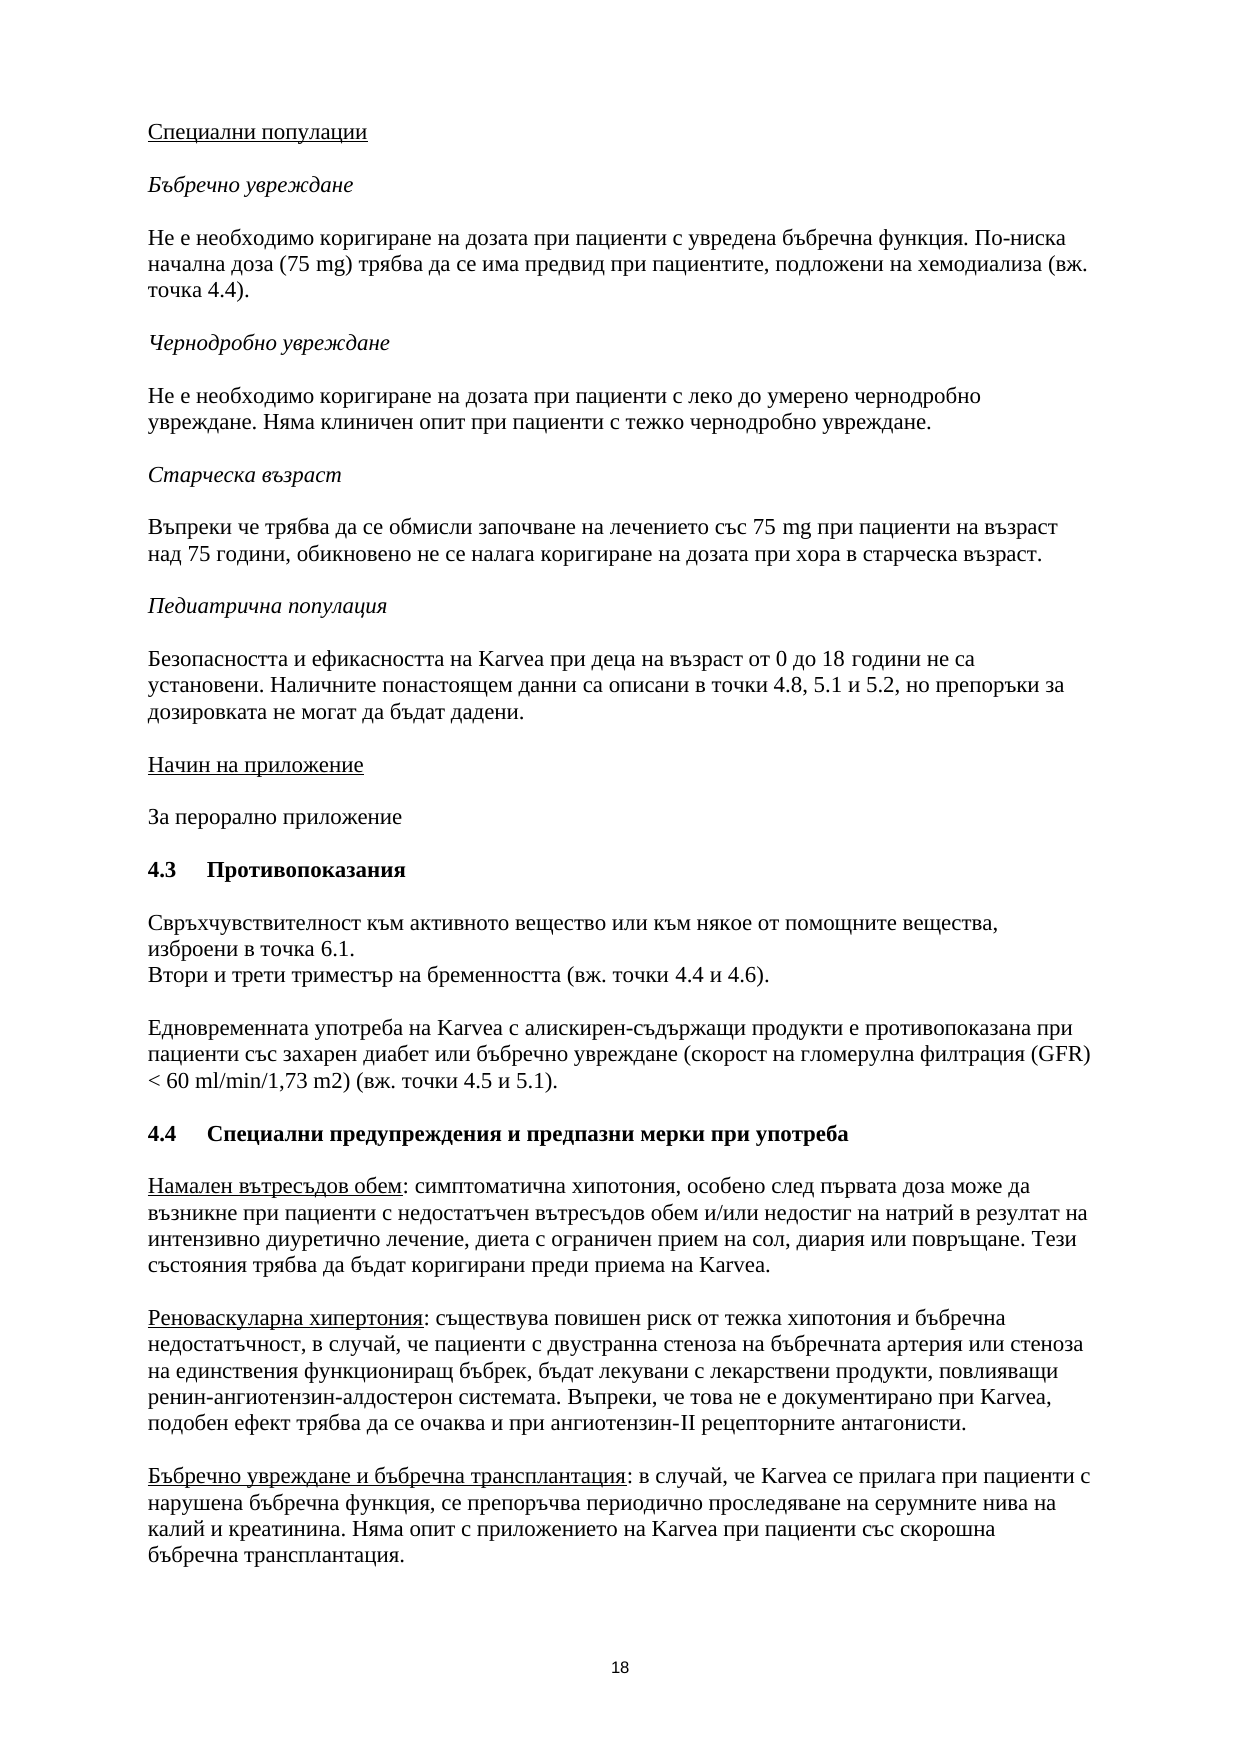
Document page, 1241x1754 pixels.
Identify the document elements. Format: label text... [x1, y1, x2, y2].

text Не е необходимо коригиране на дозата при пациенти с увредена бъбречна функция. По-ниска начална доза (75 mg) трябва да се има предвид при пациентите, подложени на хемодиализа (вж. точка 4.4). [148, 223, 1093, 303]
text Безопасността и ефикасността на Karvea при деца на възраст от 0 до 18 години не са установени. Наличните понастоящем данни са описани в точки 4.8, 5.1 и 5.2, но препоръки за дозировката не могат да бъдат дадени. [148, 645, 1093, 724]
text Бъбречно увреждане [148, 171, 1093, 197]
text Въпреки че трябва да се обмисли започване на лечението със 75 mg при пациенти на възраст над 75 години, обикновено не се налага коригиране на дозата при хора в старческа възраст. [148, 513, 1093, 566]
text Не е необходимо коригиране на дозата при пациенти с леко до умерено чернодробно увреждане. Няма клиничен опит при пациенти с тежко чернодробно увреждане. [148, 382, 1093, 434]
text Начин на приложение [148, 751, 1093, 777]
text Специални популации [148, 118, 1093, 144]
text Старческа възраст [148, 461, 1093, 487]
subtitle 4.3 Противопоказания [148, 856, 1093, 882]
text Реноваскуларна хипертония: съществува повишен риск от тежка хипотония и бъбречна недостатъчност, в случай, че пациенти с двустранна стеноза на бъбречната артерия или стеноза на единствения функциониращ бъбрек, бъдат лекувани с лекарствени продукти, повлияващи ренин-ангиотензин-алдостерон системата. Въпреки, че това не е документирано при Karvea, подобен ефект трябва да се очаква и при ангиотензин-II рецепторните антагонисти. [148, 1304, 1093, 1436]
text Педиатрична популация [148, 592, 1093, 619]
subtitle 4.4 Специални предупреждения и предпазни мерки при употреба [148, 1119, 1093, 1146]
text Бъбречно увреждане и бъбречна трансплантация: в случай, че Karvea се прилага при пациенти с нарушена бъбречна функция, се препоръчва периодично проследяване на серумните нива на калий и креатинина. Няма опит с приложението на Karvea при пациенти със скорошна бъбречна трансплантация. [148, 1462, 1093, 1568]
text Чернодробно увреждане [148, 329, 1093, 355]
text Свръхчувствителност към активното вещество или към някое от помощните вещества, изброени в точка 6.1. [148, 909, 1093, 961]
text За перорално приложение [148, 803, 1093, 830]
text Намален вътресъдов обем: симптоматична хипотония, особено след първата доза може да възникне при пациенти с недостатъчен вътресъдов обем и/или недостиг на натрий в резултат на интензивно диуретично лечение, диета с ограничен прием на сол, диария или повръщане. Тези състояния трябва да бъдат коригирани преди приема на Karvea. [148, 1172, 1093, 1278]
text Едновременната употреба на Karvea с алискирен-съдържащи продукти е противопоказана при пациенти със захарен диабет или бъбречно увреждане (скорост на гломерулна филтрация (GFR) < 60 ml/min/1,73 m2) (вж. точки 4.5 и 5.1). [148, 1014, 1093, 1093]
text Втори и трети триместър на бременността (вж. точки 4.4 и 4.6). [148, 961, 1093, 988]
